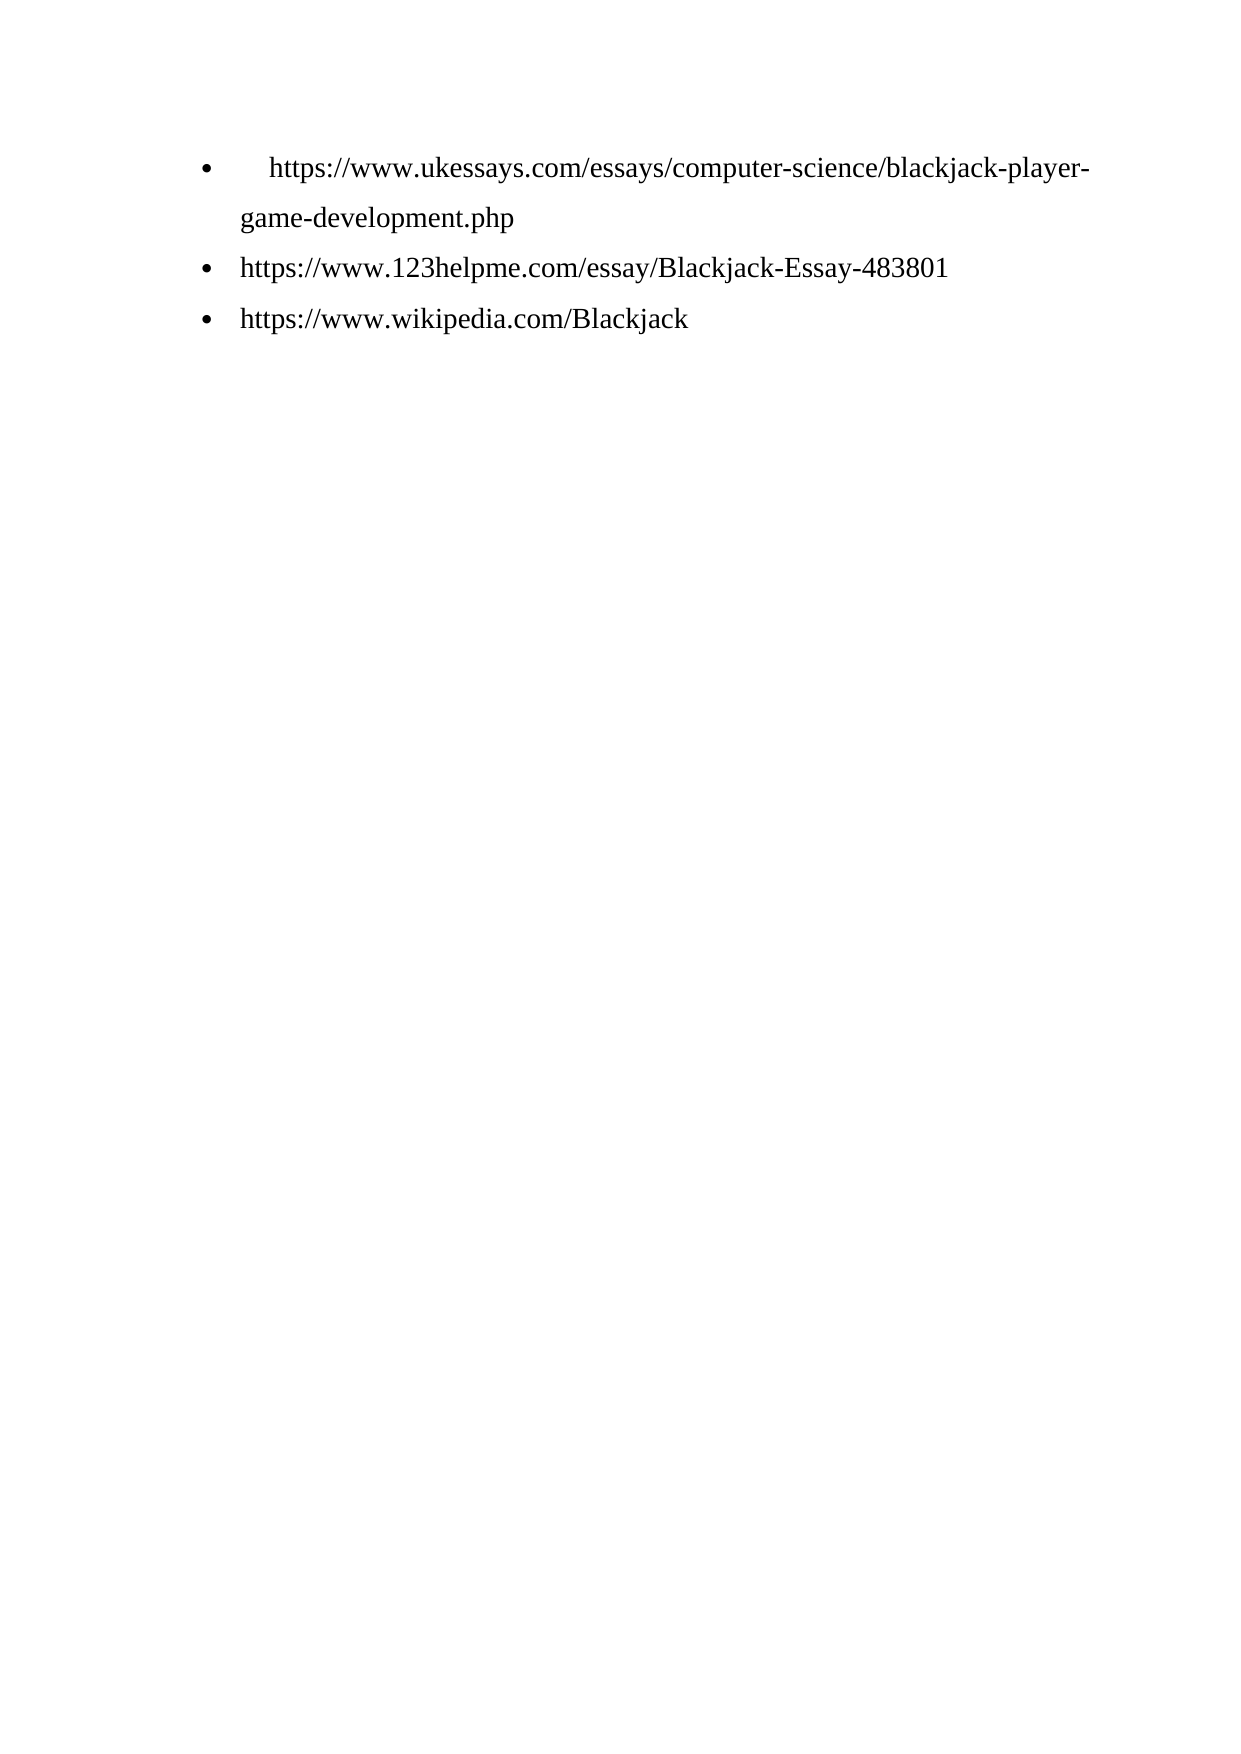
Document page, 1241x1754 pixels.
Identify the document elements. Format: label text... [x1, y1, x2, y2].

list https://www.123helpme.com/essay/Blackjack-Essay-483801 [202, 251, 1090, 284]
list https://www.ukessays.com/essays/computer-science/blackjack-player-game-development.php [202, 150, 1090, 234]
list https://www.wikipedia.com/Blackjack [202, 301, 1090, 334]
